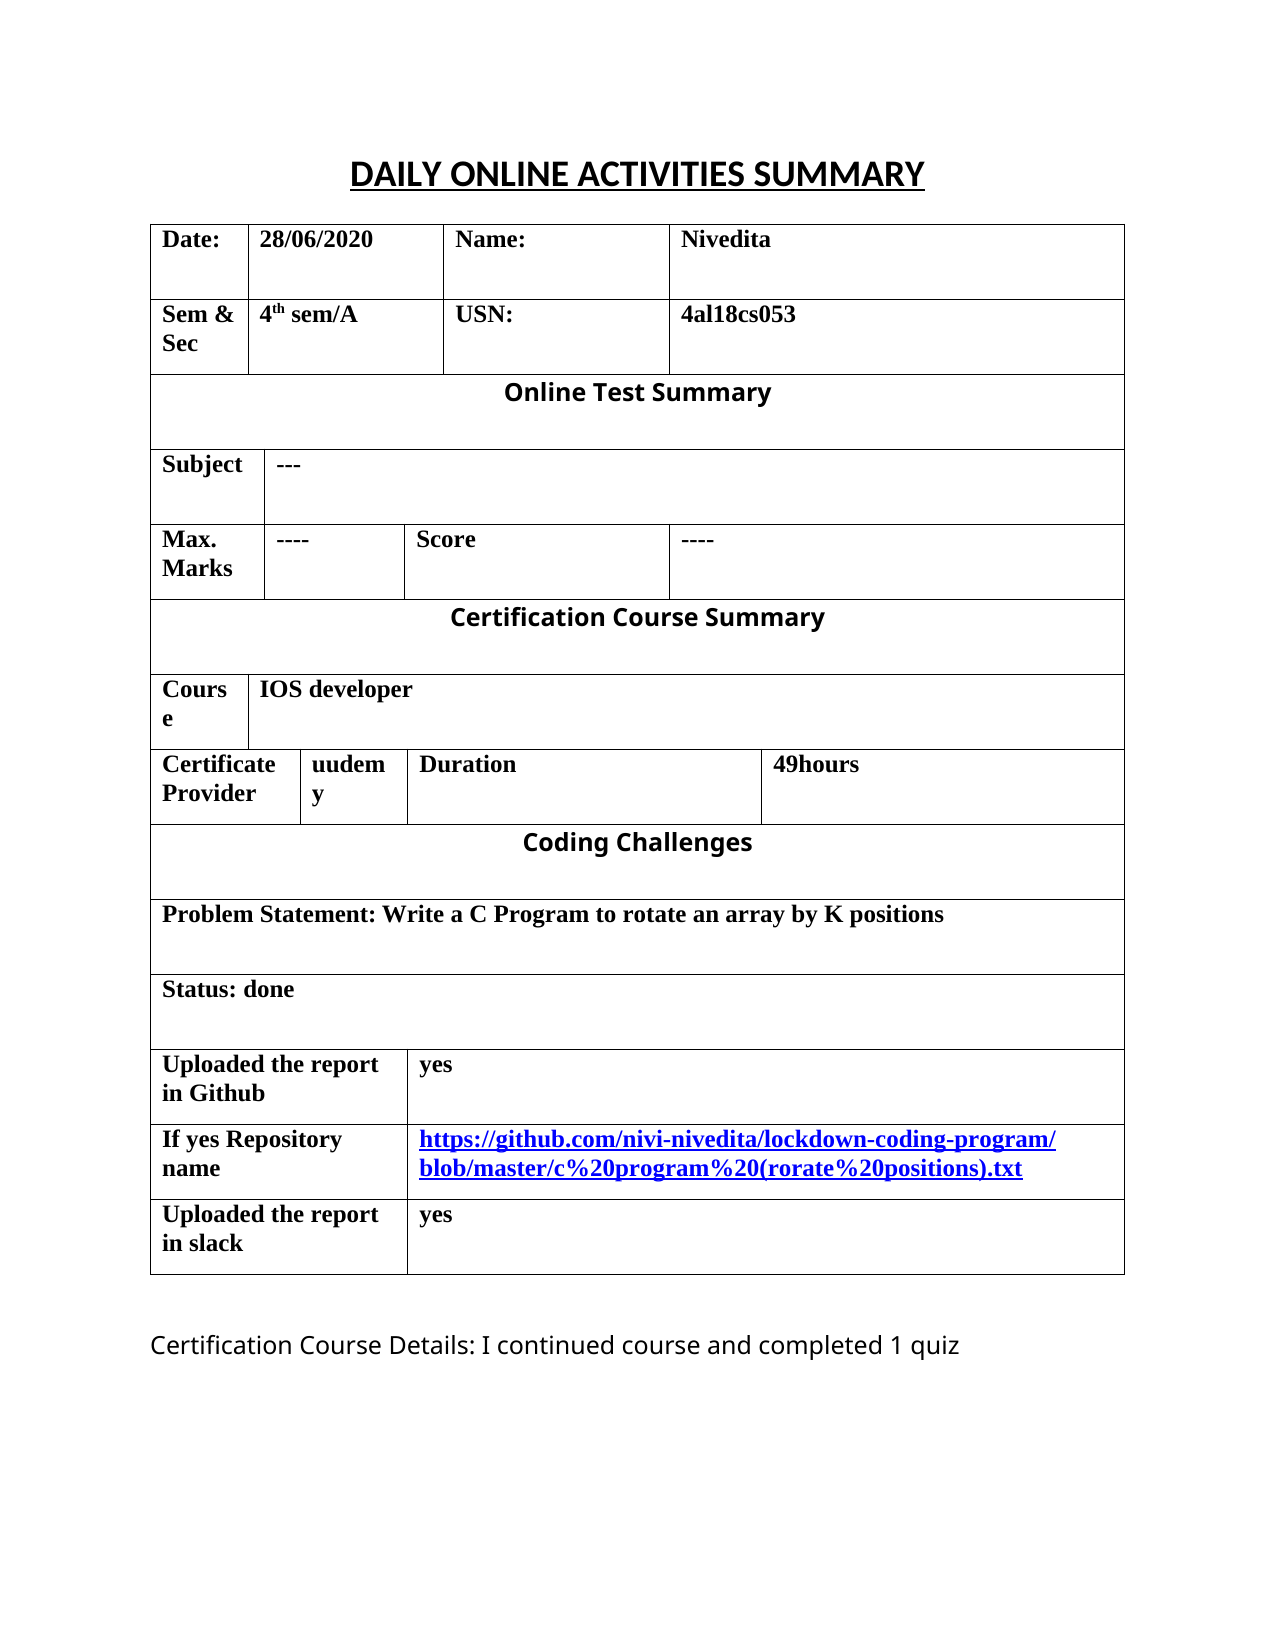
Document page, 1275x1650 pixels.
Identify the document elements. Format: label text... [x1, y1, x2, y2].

table_cell 4al18cs053 [670, 300, 1124, 373]
table_cell https://github.com/nivi-nivedita/lockdown-coding-program/blob/master/c%20program%20(rorate%20positions).txt [408, 1125, 1124, 1198]
table_cell Certificate Provider [151, 750, 300, 823]
table_cell Certification Course Summary [151, 600, 1124, 673]
table_cell Duration [408, 750, 761, 823]
table_cell ---- [265, 525, 404, 598]
table_cell IOS developer [249, 675, 1124, 748]
table_cell Sem & Sec [151, 300, 248, 373]
table_cell 4th sem/A [249, 300, 443, 373]
table_cell Uploaded the report in slack [151, 1200, 407, 1273]
text Certification Course Details: I continued course and completed 1 quiz [150, 1328, 1125, 1362]
table_cell Course [151, 675, 248, 748]
table_cell Subject [151, 450, 264, 523]
table_cell Online Test Summary [151, 375, 1124, 448]
table_cell Uploaded the report in Github [151, 1050, 407, 1123]
table_cell Problem Statement: Write a C Program to rotate an array by K positions [151, 900, 1124, 973]
table_cell USN: [444, 300, 669, 373]
table_cell 49hours [762, 750, 1124, 823]
text DAILY ONLINE ACTIVITIES SUMMARY [150, 150, 1125, 196]
table_cell yes [408, 1200, 1124, 1273]
table_header 28/06/2020 [249, 225, 443, 298]
table_cell Max. Marks [151, 525, 264, 598]
table_cell uudemy [301, 750, 407, 823]
table_cell ---- [670, 525, 1124, 598]
table_header Nivedita [670, 225, 1124, 298]
table_cell Coding Challenges [151, 825, 1124, 898]
table_cell --- [265, 450, 1124, 523]
table_cell Score [405, 525, 669, 598]
table_header Date: [151, 225, 248, 298]
table_header Name: [444, 225, 669, 298]
table_cell Status: done [151, 975, 1124, 1048]
table_cell yes [408, 1050, 1124, 1123]
table_cell If yes Repository name [151, 1125, 407, 1198]
